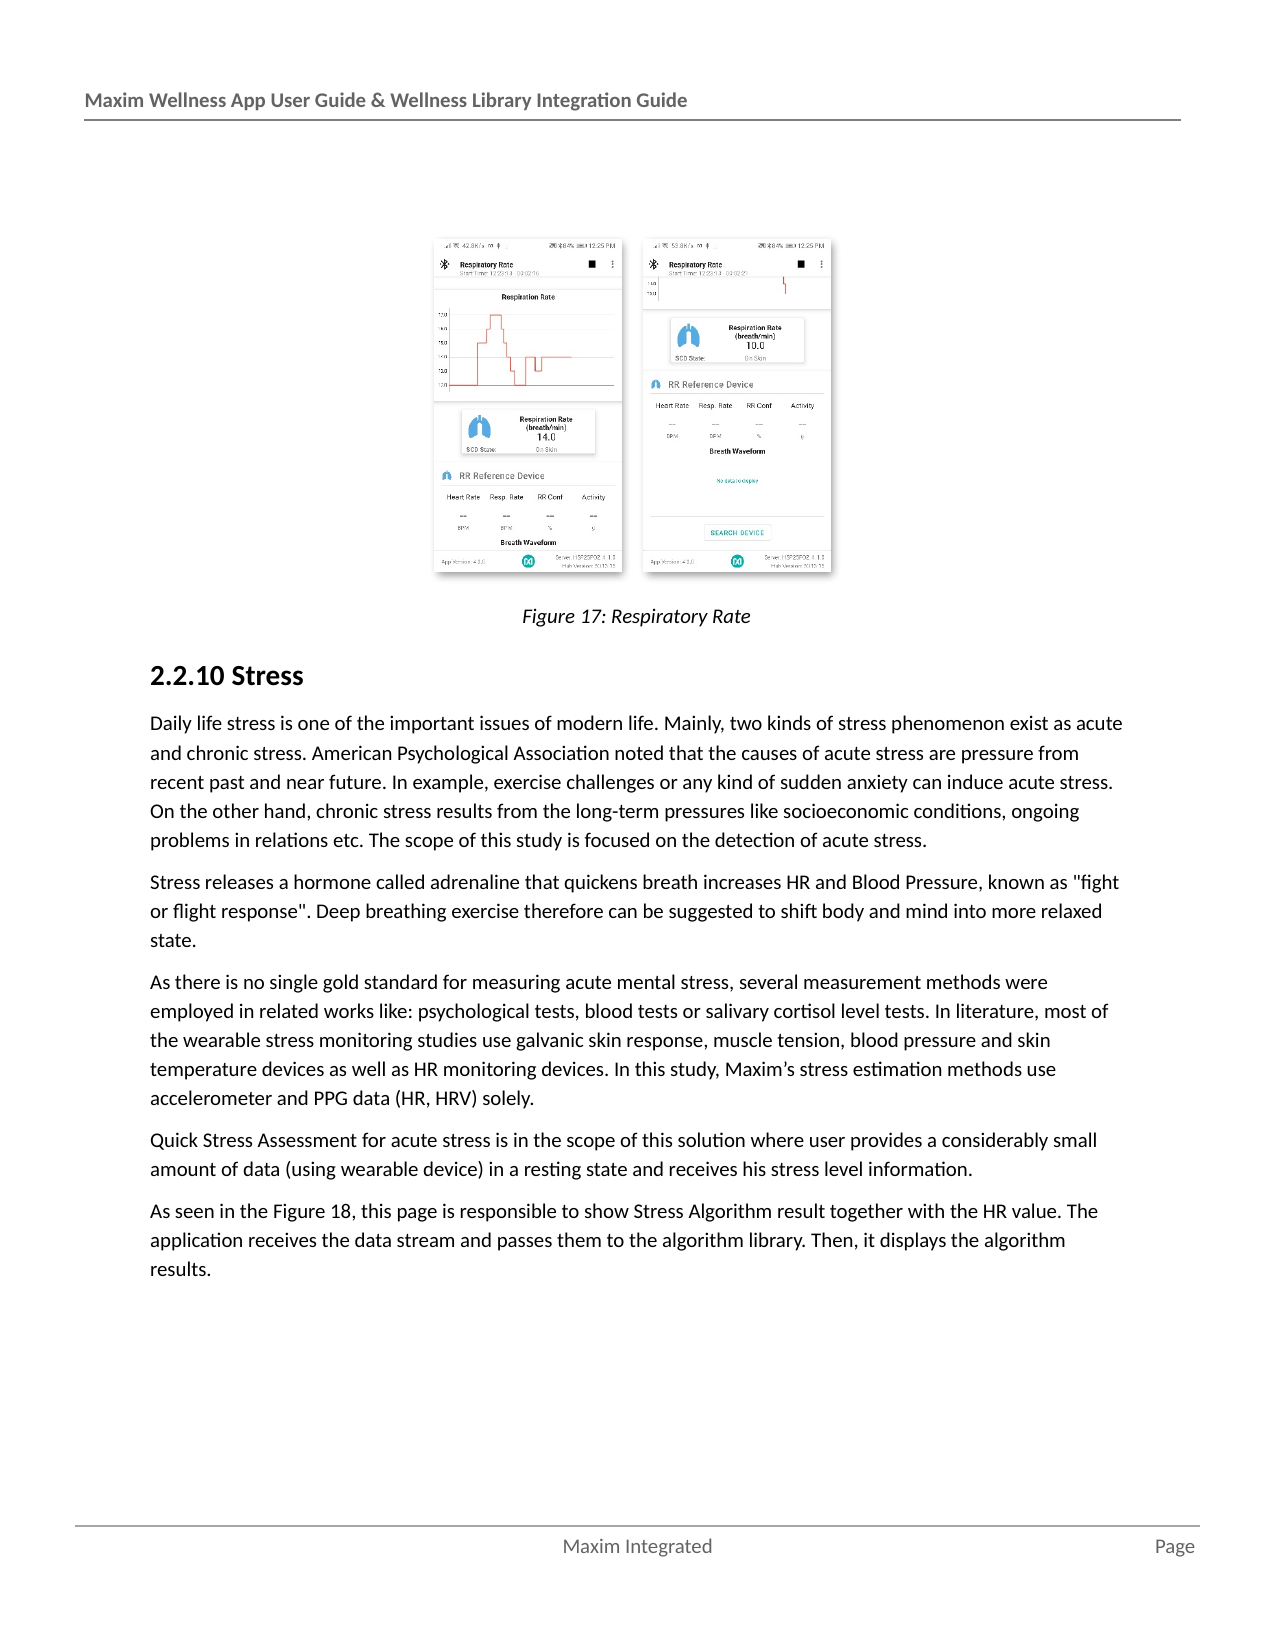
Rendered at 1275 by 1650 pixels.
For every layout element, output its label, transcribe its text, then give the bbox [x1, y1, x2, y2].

subtitle Stress [150, 657, 1125, 693]
text As there is no single gold standard for measuring acute mental stress, several measurement methods were employed in related works like: psychological tests, blood tests or salivary cortisol level tests. In literature, most of the wearable stress monitoring studies use galvanic skin response, muscle tension, blood pressure and skin temperature devices as well as HR monitoring devices. In this study, Maxim’s stress estimation methods use accelerometer and PPG data (HR, HRV) solely. [150, 969, 1125, 1111]
text Stress releases a hormone called adrenaline that quickens breath increases HR and Blood Pressure, known as "fight or flight response". Deep breathing exercise therefore can be suggested to shift body and mind into more relaxed state. [150, 869, 1125, 953]
text Daily life stress is one of the important issues of modern life. Mainly, two kinds of stress phenomenon exist as acute and chronic stress. American Psychological Association noted that the causes of acute stress are pressure from recent past and near future. In example, exercise challenges or any kind of sudden anxiety can induce acute stress. On the other hand, chronic stress results from the long-term pressures like socioeconomic conditions, ongoing problems in relations etc. The scope of this study is focused on the detection of acute stress. [150, 711, 1125, 853]
text Quick Stress Assessment for acute stress is in the scope of this solution where user provides a considerably small amount of data (using wearable device) in a resting state and receives his stress level information. [150, 1127, 1125, 1182]
picture [434, 239, 622, 572]
picture [643, 239, 831, 572]
text As seen in the Figure 18, this page is responsible to show Stress Algorithm result together with the HR value. The application receives the data stream and passes them to the algorithm library. Then, it displays the algorithm results. [150, 1198, 1125, 1282]
